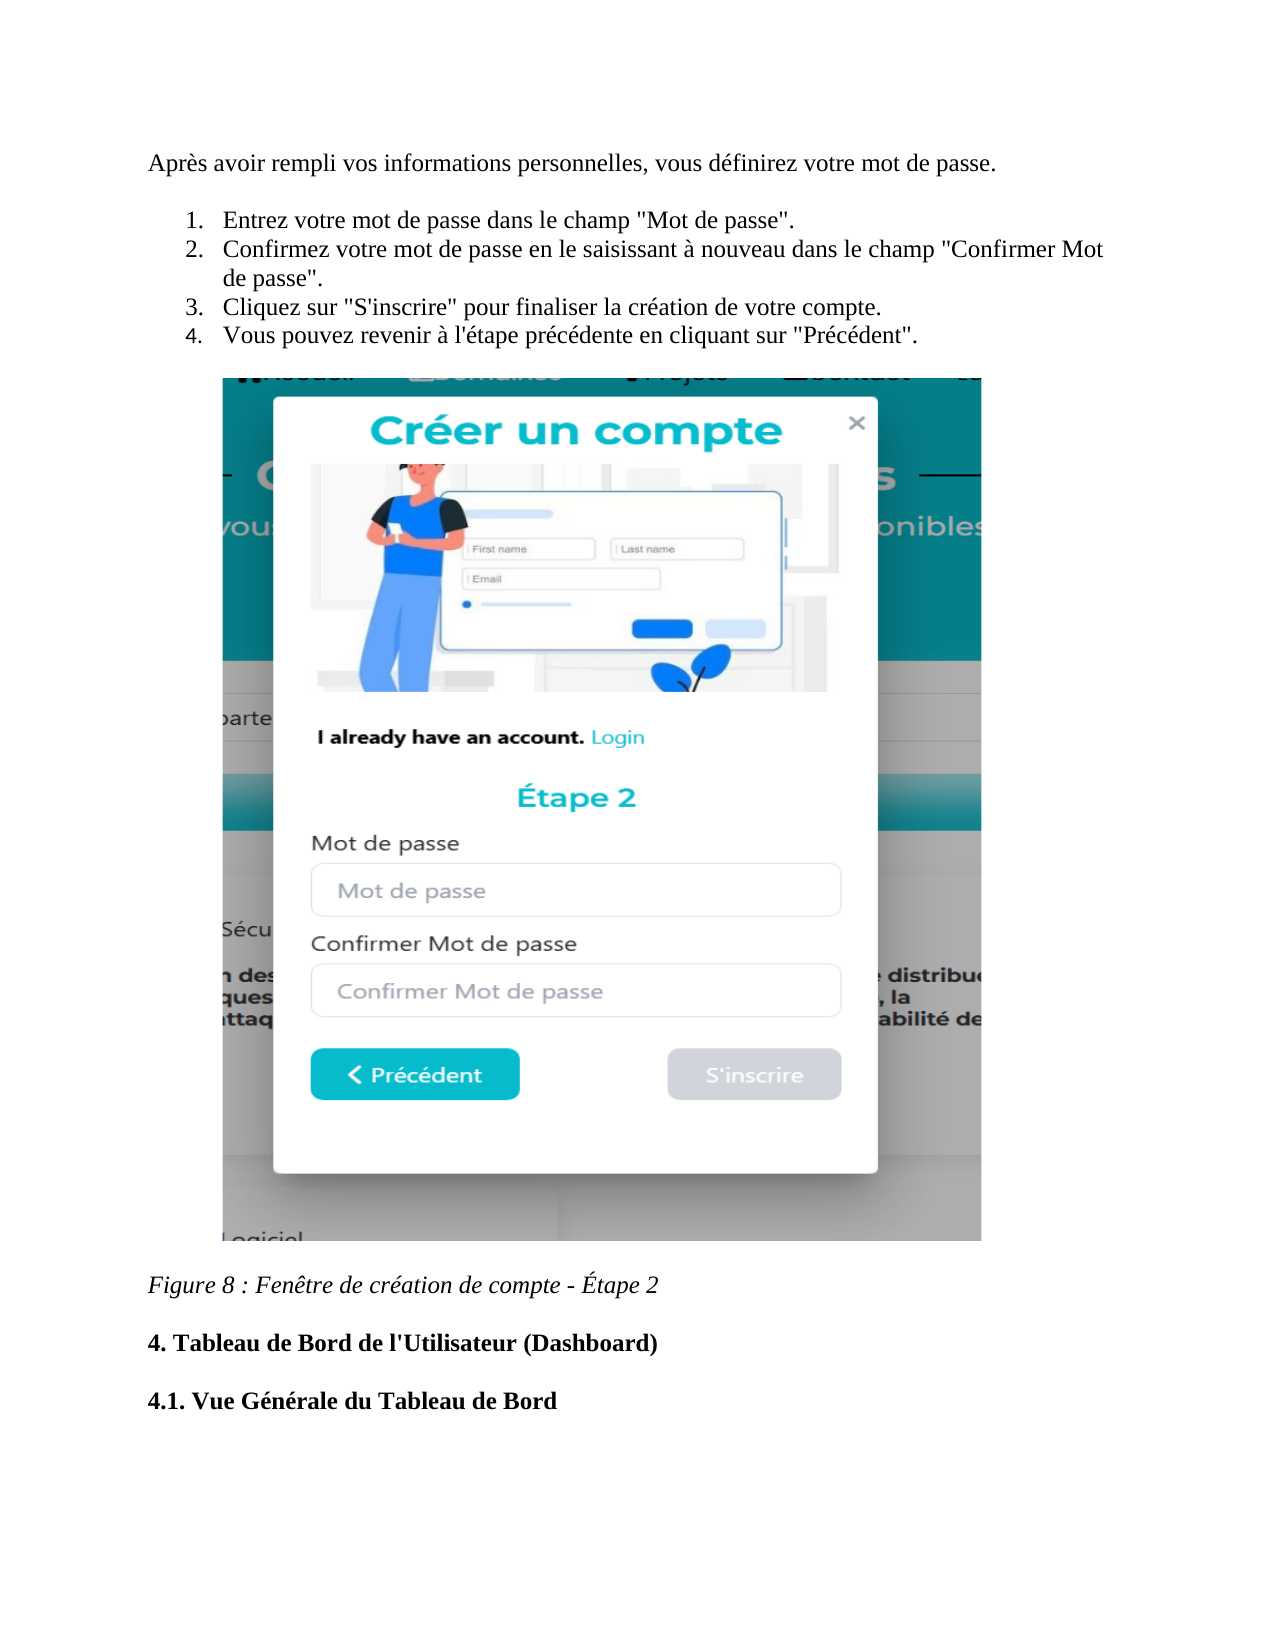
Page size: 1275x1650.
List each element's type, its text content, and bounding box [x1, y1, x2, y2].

picture [222, 640, 982, 1503]
text Après avoir rempli vos informations personnelles, vous définirez votre mot de passe. [148, 321, 1127, 350]
list Confirmez votre mot de passe en le saisissant à nouveau dans le champ "Confirmer Mot de passe". [185, 437, 1127, 495]
list Entrez votre mot de passe dans le champ "Mot de passe". [185, 379, 1127, 408]
list Vous pouvez revenir à l'étape précédente en cliquant sur "Précédent". [185, 582, 1127, 611]
text 3.2.2. Étape 2 : Mot de Passe [148, 263, 1127, 292]
list Cliquez sur "S'inscrire" pour finaliser la création de votre compte. [185, 524, 1127, 553]
